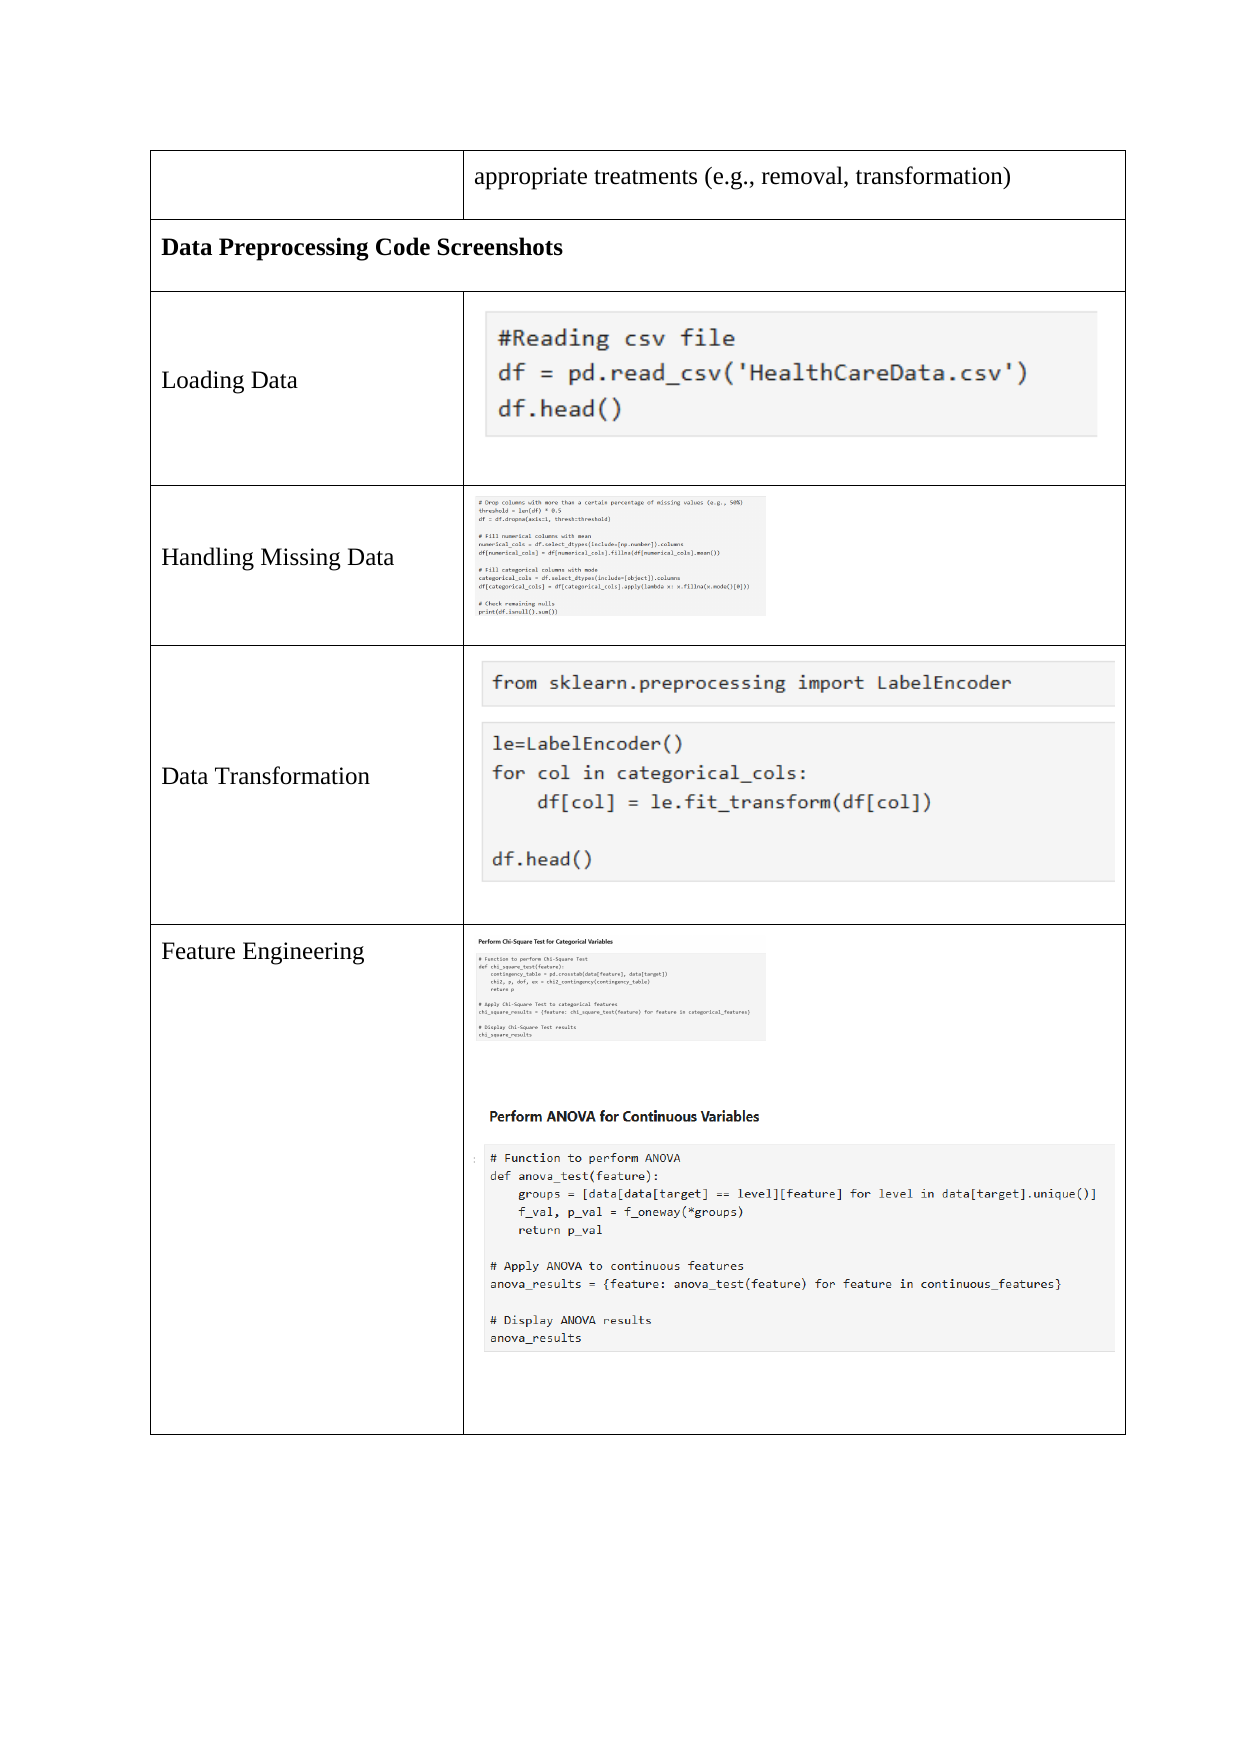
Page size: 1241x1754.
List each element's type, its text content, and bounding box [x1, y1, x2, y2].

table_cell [151, 151, 463, 219]
picture [473, 656, 1115, 896]
picture [473, 496, 766, 616]
table_cell Data Transformation [151, 646, 463, 924]
table_cell [464, 292, 1125, 485]
table_cell Feature Engineering [151, 925, 463, 1434]
picture [473, 935, 766, 1041]
table_cell Loading Data [151, 292, 463, 485]
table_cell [464, 151, 1125, 219]
table_cell [464, 925, 1125, 1434]
table_cell Data Preprocessing Code Screenshots [151, 220, 1125, 291]
picture [473, 302, 1098, 456]
picture [473, 1106, 1115, 1358]
table_cell [464, 486, 1125, 645]
table_cell [464, 646, 1125, 924]
table_cell Handling Missing Data [151, 486, 463, 645]
